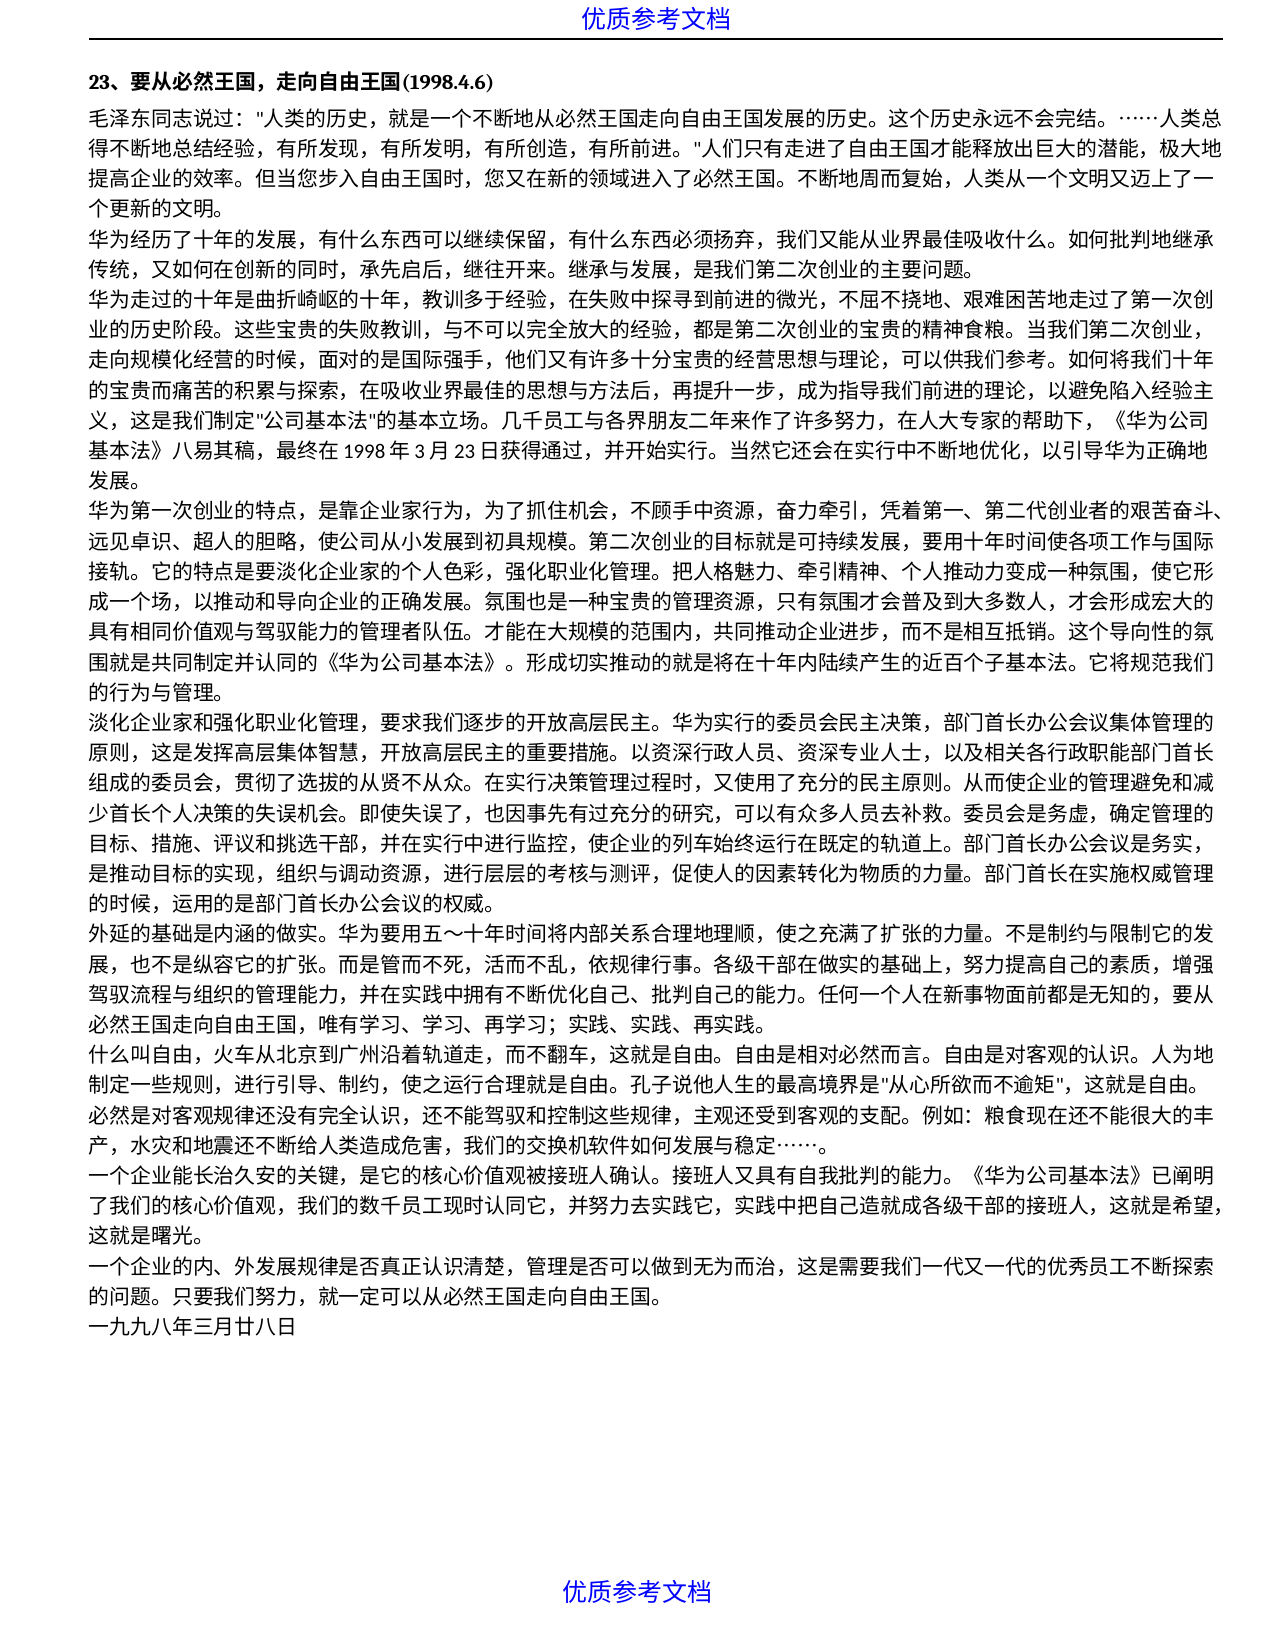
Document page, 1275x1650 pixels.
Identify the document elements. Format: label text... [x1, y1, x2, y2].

text 一个企业能长治久安的关键，是它的核心价值观被接班人确认。接班人又具有自我批判的能力。《华为公司基本法》已阐明了我们的核心价值观，我们的数千员工现时认同它，并努力去实践它，实践中把自己造就成各级干部的接班人，这就是希望，这就是曙光。 [89, 1159, 1223, 1250]
text 华为走过的十年是曲折崎岖的十年，教训多于经验，在失败中探寻到前进的微光，不屈不挠地、艰难困苦地走过了第一次创业的历史阶段。这些宝贵的失败教训，与不可以完全放大的经验，都是第二次创业的宝贵的精神食粮。当我们第二次创业，走向规模化经营的时候，面对的是国际强手，他们又有许多十分宝贵的经营思想与理论，可以供我们参考。如何将我们十年的宝贵而痛苦的积累与探索，在吸收业界最佳的思想与方法后，再提升一步，成为指导我们前进的理论，以避免陷入经验主义，这是我们制定"公司基本法"的基本立场。几千员工与各界朋友二年来作了许多努力，在人大专家的帮助下，《华为公司基本法》八易其稿，最终在1998年3月23日获得通过，并开始实行。当然它还会在实行中不断地优化，以引导华为正确地发展。 [89, 283, 1223, 495]
title 23、要从必然王国，走向自由王国(1998.4.6) [89, 66, 1223, 96]
text 一九九八年三月廿八日 [89, 1310, 1223, 1341]
text 淡化企业家和强化职业化管理，要求我们逐步的开放高层民主。华为实行的委员会民主决策，部门首长办公会议集体管理的原则，这是发挥高层集体智慧，开放高层民主的重要措施。以资深行政人员、资深专业人士，以及相关各行政职能部门首长组成的委员会，贯彻了选拔的从贤不从众。在实行决策管理过程时，又使用了充分的民主原则。从而使企业的管理避免和减少首长个人决策的失误机会。即使失误了，也因事先有过充分的研究，可以有众多人员去补救。委员会是务虚，确定管理的目标、措施、评议和挑选干部，并在实行中进行监控，使企业的列车始终运行在既定的轨道上。部门首长办公会议是务实，是推动目标的实现，组织与调动资源，进行层层的考核与测评，促使人的因素转化为物质的力量。部门首长在实施权威管理的时候，运用的是部门首长办公会议的权威。 [89, 706, 1223, 918]
text 毛泽东同志说过："人类的历史，就是一个不断地从必然王国走向自由王国发展的历史。这个历史永远不会完结。……人类总得不断地总结经验，有所发现，有所发明，有所创造，有所前进。"人们只有走进了自由王国才能释放出巨大的潜能，极大地提高企业的效率。但当您步入自由王国时，您又在新的领域进入了必然王国。不断地周而复始，人类从一个文明又迈上了一个更新的文明。 [89, 102, 1223, 223]
text 华为第一次创业的特点，是靠企业家行为，为了抓住机会，不顾手中资源，奋力牵引，凭着第一、第二代创业者的艰苦奋斗、远见卓识、超人的胆略，使公司从小发展到初具规模。第二次创业的目标就是可持续发展，要用十年时间使各项工作与国际接轨。它的特点是要淡化企业家的个人色彩，强化职业化管理。把人格魅力、牵引精神、个人推动力变成一种氛围，使它形成一个场，以推动和导向企业的正确发展。氛围也是一种宝贵的管理资源，只有氛围才会普及到大多数人，才会形成宏大的具有相同价值观与驾驭能力的管理者队伍。才能在大规模的范围内，共同推动企业进步，而不是相互抵销。这个导向性的氛围就是共同制定并认同的《华为公司基本法》。形成切实推动的就是将在十年内陆续产生的近百个子基本法。它将规范我们的行为与管理。 [89, 495, 1223, 706]
text 华为经历了十年的发展，有什么东西可以继续保留，有什么东西必须扬弃，我们又能从业界最佳吸收什么。如何批判地继承传统，又如何在创新的同时，承先启后，继往开来。继承与发展，是我们第二次创业的主要问题。 [89, 223, 1223, 283]
text 一个企业的内、外发展规律是否真正认识清楚，管理是否可以做到无为而治，这是需要我们一代又一代的优秀员工不断探索的问题。只要我们努力，就一定可以从必然王国走向自由王国。 [89, 1250, 1223, 1310]
text 什么叫自由，火车从北京到广州沿着轨道走，而不翻车，这就是自由。自由是相对必然而言。自由是对客观的认识。人为地制定一些规则，进行引导、制约，使之运行合理就是自由。孔子说他人生的最高境界是"从心所欲而不逾矩"，这就是自由。必然是对客观规律还没有完全认识，还不能驾驭和控制这些规律，主观还受到客观的支配。例如：粮食现在还不能很大的丰产，水灾和地震还不断给人类造成危害，我们的交换机软件如何发展与稳定……。 [89, 1038, 1223, 1159]
text 外延的基础是内涵的做实。华为要用五～十年时间将内部关系合理地理顺，使之充满了扩张的力量。不是制约与限制它的发展，也不是纵容它的扩张。而是管而不死，活而不乱，依规律行事。各级干部在做实的基础上，努力提高自己的素质，增强驾驭流程与组织的管理能力，并在实践中拥有不断优化自己、批判自己的能力。任何一个人在新事物面前都是无知的，要从必然王国走向自由王国，唯有学习、学习、再学习；实践、实践、再实践。 [89, 918, 1223, 1038]
